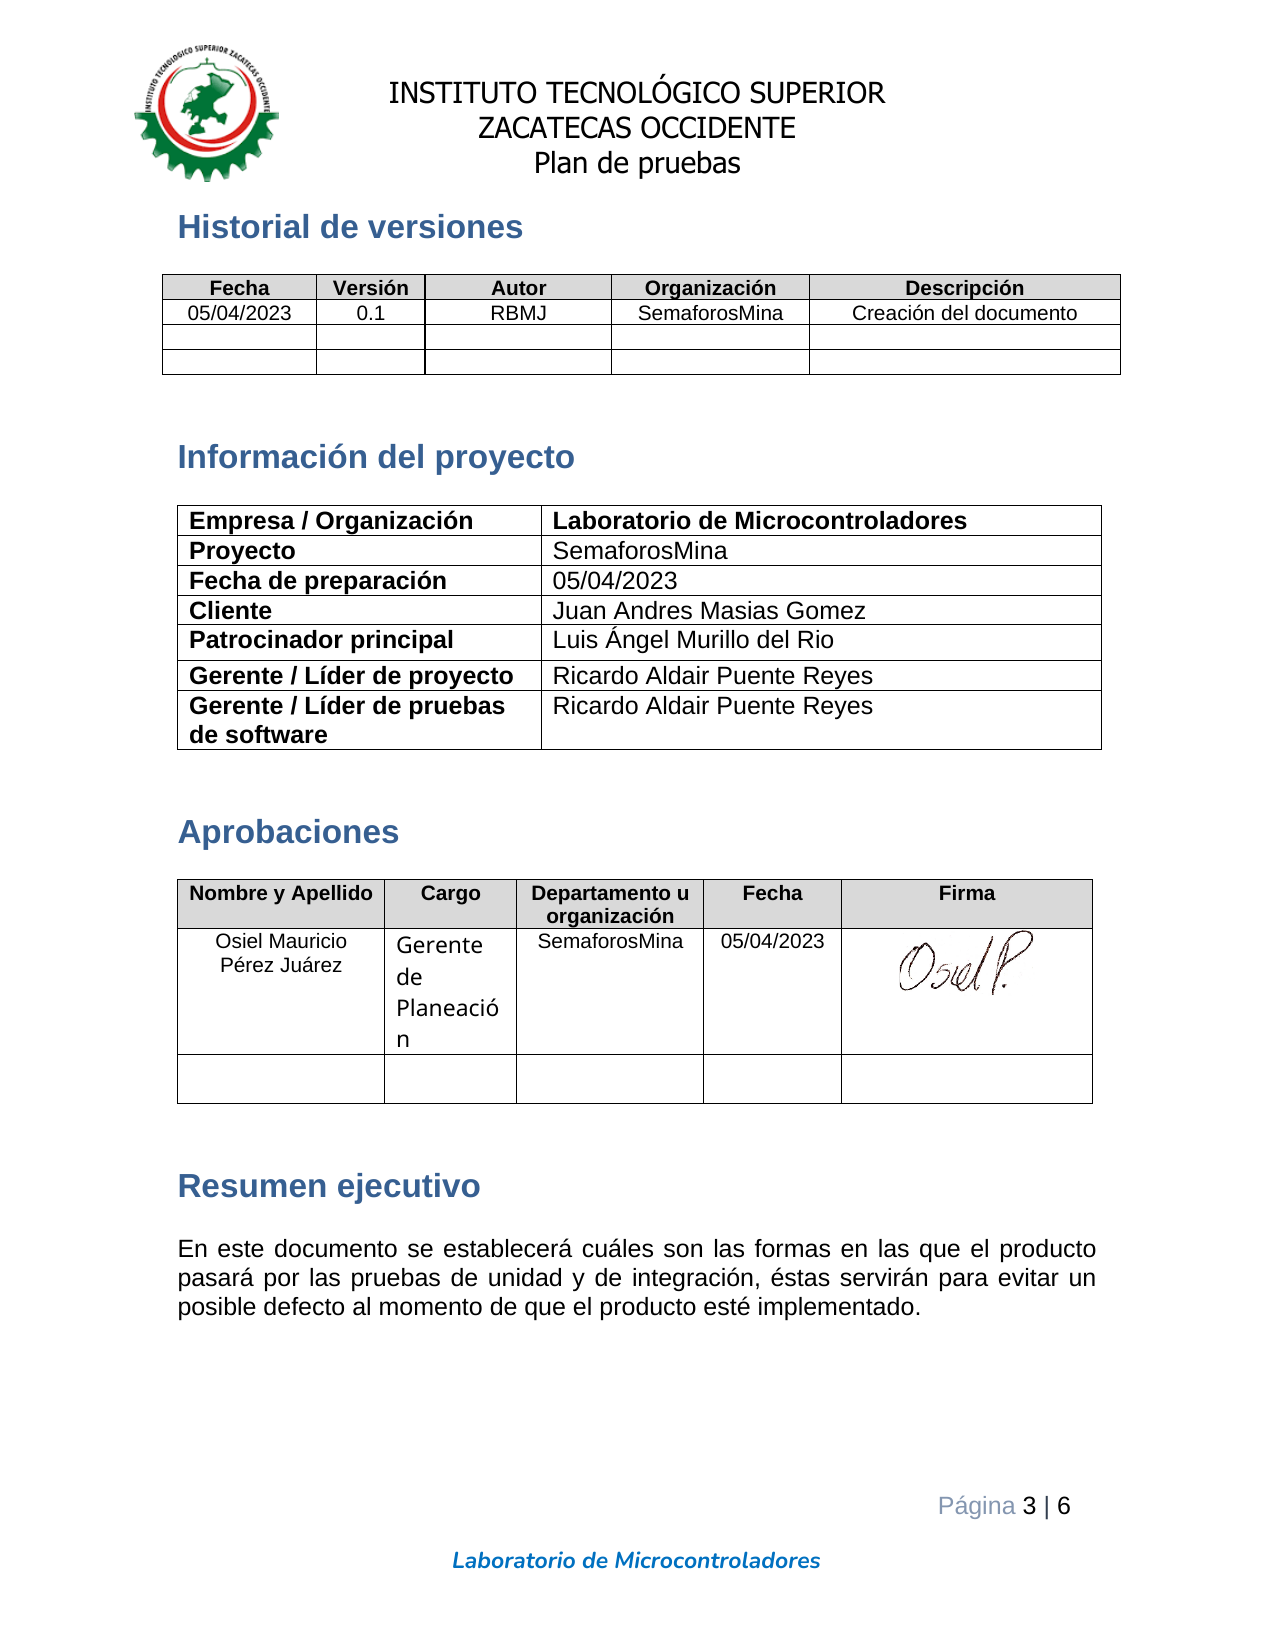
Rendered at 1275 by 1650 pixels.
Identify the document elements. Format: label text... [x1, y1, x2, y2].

table_cell [704, 1055, 841, 1103]
table_cell 0.1 [317, 300, 424, 324]
picture [134, 45, 279, 182]
table_cell [612, 350, 809, 374]
text Historial de versiones [177, 207, 1098, 245]
table_cell SemaforosMina [517, 929, 703, 1054]
table_cell Luis Ángel Murillo del Rio [542, 625, 1101, 660]
table_cell Gerente / Líder de pruebas de software [178, 691, 541, 748]
table_cell Ricardo Aldair Puente Reyes [542, 661, 1101, 690]
table_cell SemaforosMina [612, 300, 809, 324]
text Aprobaciones [177, 812, 1098, 850]
table_cell [842, 929, 1092, 1054]
table_cell RBMJ [426, 300, 611, 324]
table_cell Juan Andres Masias Gomez [542, 596, 1101, 624]
table_cell [178, 1055, 384, 1103]
table_cell 05/04/2023 [704, 929, 841, 1054]
table_header Cargo [385, 880, 516, 928]
table_cell Osiel Mauricio Pérez Juárez [178, 929, 384, 1054]
table_cell [842, 1055, 1092, 1103]
table_cell [385, 1055, 516, 1103]
table_cell SemaforosMina [542, 536, 1101, 565]
table_header Departamento u organización [517, 880, 703, 928]
table_cell Gerente / Líder de proyecto [178, 661, 541, 690]
table_cell Creación del documento [810, 300, 1120, 324]
table_header Firma [842, 880, 1092, 928]
table_cell [517, 1055, 703, 1103]
table_header Organización [612, 275, 809, 299]
table_header Fecha [704, 880, 841, 928]
table_header Empresa / Organización [178, 506, 541, 535]
table_header Autor [426, 275, 611, 299]
table_header Fecha [163, 275, 316, 299]
table_cell 05/04/2023 [163, 300, 316, 324]
text Información del proyecto [177, 438, 1098, 476]
table_cell [317, 325, 424, 349]
table_cell Cliente [178, 596, 541, 624]
table_cell [426, 350, 611, 374]
table_cell [612, 325, 809, 349]
table_header Descripción [810, 275, 1120, 299]
table_cell [317, 350, 424, 374]
table_cell Patrocinador principal [178, 625, 541, 660]
table_header Laboratorio de Microcontroladores [542, 506, 1101, 535]
text En este documento se establecerá cuáles son las formas en las que el producto pasará por las pruebas de unidad y de integración, éstas servirán para evitar un posible defecto al momento de que el producto esté implementado. [177, 1234, 1098, 1320]
table_header Versión [317, 275, 424, 299]
table_cell [426, 325, 611, 349]
table_cell Gerente de Planeación [385, 929, 516, 1054]
table_cell 05/04/2023 [542, 566, 1101, 594]
table_cell Ricardo Aldair Puente Reyes [542, 691, 1101, 748]
table_cell [163, 350, 316, 374]
table_cell [810, 350, 1120, 374]
table_header Nombre y Apellido [178, 880, 384, 928]
table_cell Fecha de preparación [178, 566, 541, 594]
picture [899, 929, 1035, 996]
table_cell [163, 325, 316, 349]
table_cell Proyecto [178, 536, 541, 565]
text Resumen ejecutivo [177, 1166, 1098, 1205]
table_cell [810, 325, 1120, 349]
